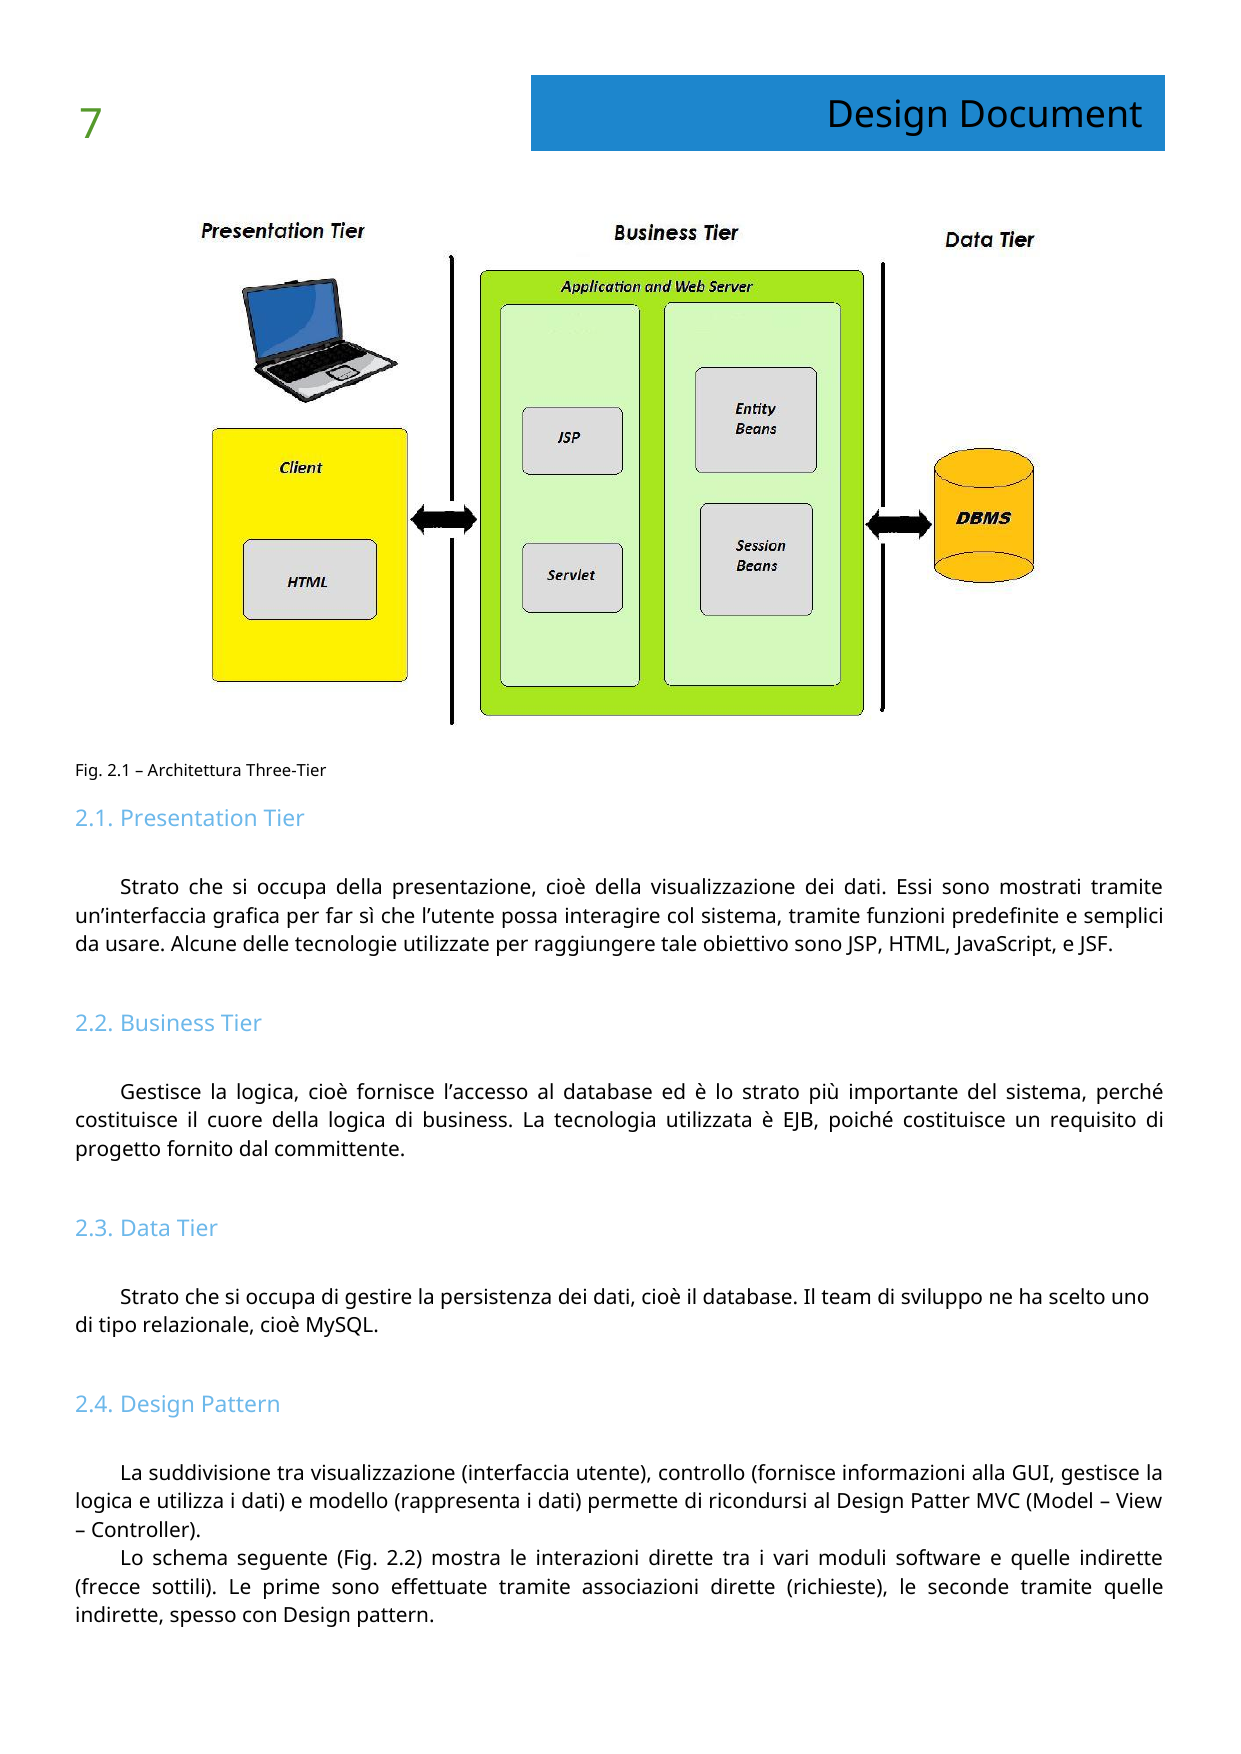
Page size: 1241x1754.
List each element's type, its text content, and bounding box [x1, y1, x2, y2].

subtitle Design Pattern [75, 1388, 1165, 1419]
subtitle Data Tier [75, 1212, 1165, 1243]
subtitle Business Tier [75, 1007, 1165, 1038]
text La suddivisione tra visualizzazione (interfaccia utente), controllo (fornisce informazioni alla GUI, gestisce la logica e utilizza i dati) e modello (rappresenta i dati) permette di ricondursi al Design Patter MVC (Model – View – Controller). [75, 1458, 1165, 1543]
text Gestisce la logica, cioè fornisce l’accesso al database ed è lo strato più importante del sistema, perché costituisce il cuore della logica di business. La tecnologia utilizzata è EJB, poiché costituisce un requisito di progetto fornito dal committente. [75, 1077, 1165, 1162]
text Strato che si occupa della presentazione, cioè della visualizzazione dei dati. Essi sono mostrati tramite un’interfaccia grafica per far sì che l’utente possa interagire col sistema, tramite funzioni predefinite e semplici da usare. Alcune delle tecnologie utilizzate per raggiungere tale obiettivo sono JSP, HTML, JavaScript, e JSF. [75, 872, 1165, 958]
text Strato che si occupa di gestire la persistenza dei dati, cioè il database. Il team di sviluppo ne ha scelto uno di tipo relazionale, cioè MySQL. [75, 1282, 1165, 1339]
subtitle Presentation Tier [75, 802, 1165, 833]
picture [141, 200, 1100, 759]
text Lo schema seguente (Fig. 2.2) mostra le interazioni dirette tra i vari moduli software e quelle indirette (frecce sottili). Le prime sono effettuate tramite associazioni dirette (richieste), le seconde tramite quelle indirette, spesso con Design pattern. [75, 1543, 1165, 1629]
